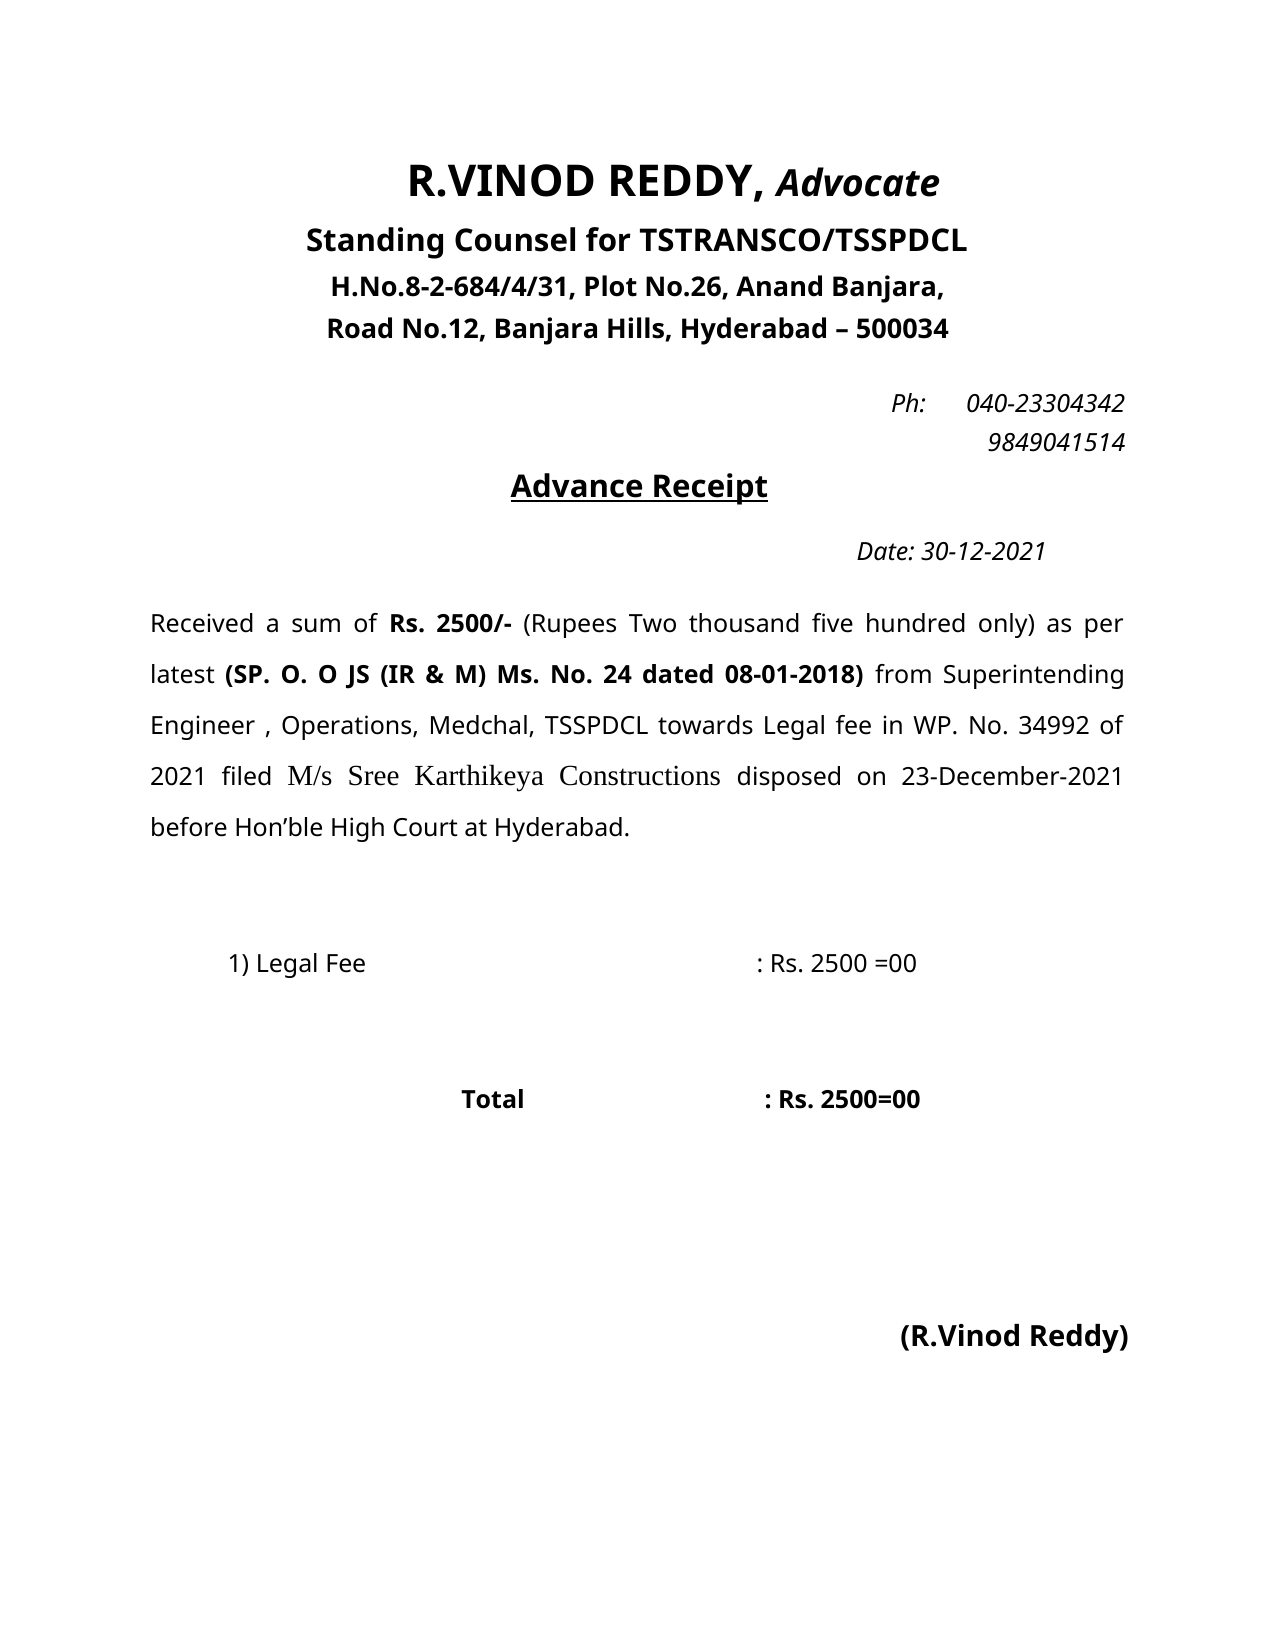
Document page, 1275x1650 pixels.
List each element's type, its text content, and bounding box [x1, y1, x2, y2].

text Ph: 040-23304342 [150, 385, 1125, 419]
text Road No.12, Banjara Hills, Hyderabad – 500034 [150, 310, 1125, 347]
text Standing Counsel for TSTRANSCO/TSSPDCL [227, 218, 1047, 261]
text Date: 30-12-2021 [227, 533, 1047, 567]
text Advance Receipt [150, 463, 1128, 506]
text R.VINOD REDDY, Advocate [227, 150, 1047, 209]
text Total : Rs. 2500=00 [227, 1082, 1010, 1116]
text 1) Legal Fee : Rs. 2500 =00 [227, 946, 1010, 980]
text H.No.8-2-684/4/31, Plot No.26, Anand Banjara, [150, 267, 1125, 304]
text (R.Vinod Reddy) [677, 1315, 1128, 1355]
text 9849041514 [150, 424, 1125, 458]
text Received a sum of Rs. 2500/- (Rupees Two thousand five hundred only) as per latest (SP. O. O JS (IR & M) Ms. No. 24 dated 08-01-2018) from Superintending Engineer , Operations, Medchal, TSSPDCL towards Legal fee in WP. No. 34992 of 2021 filed M/s Sree Karthikeya Constructions disposed on 23-December-2021 before Hon’ble High Court at Hyderabad. [150, 605, 1125, 844]
